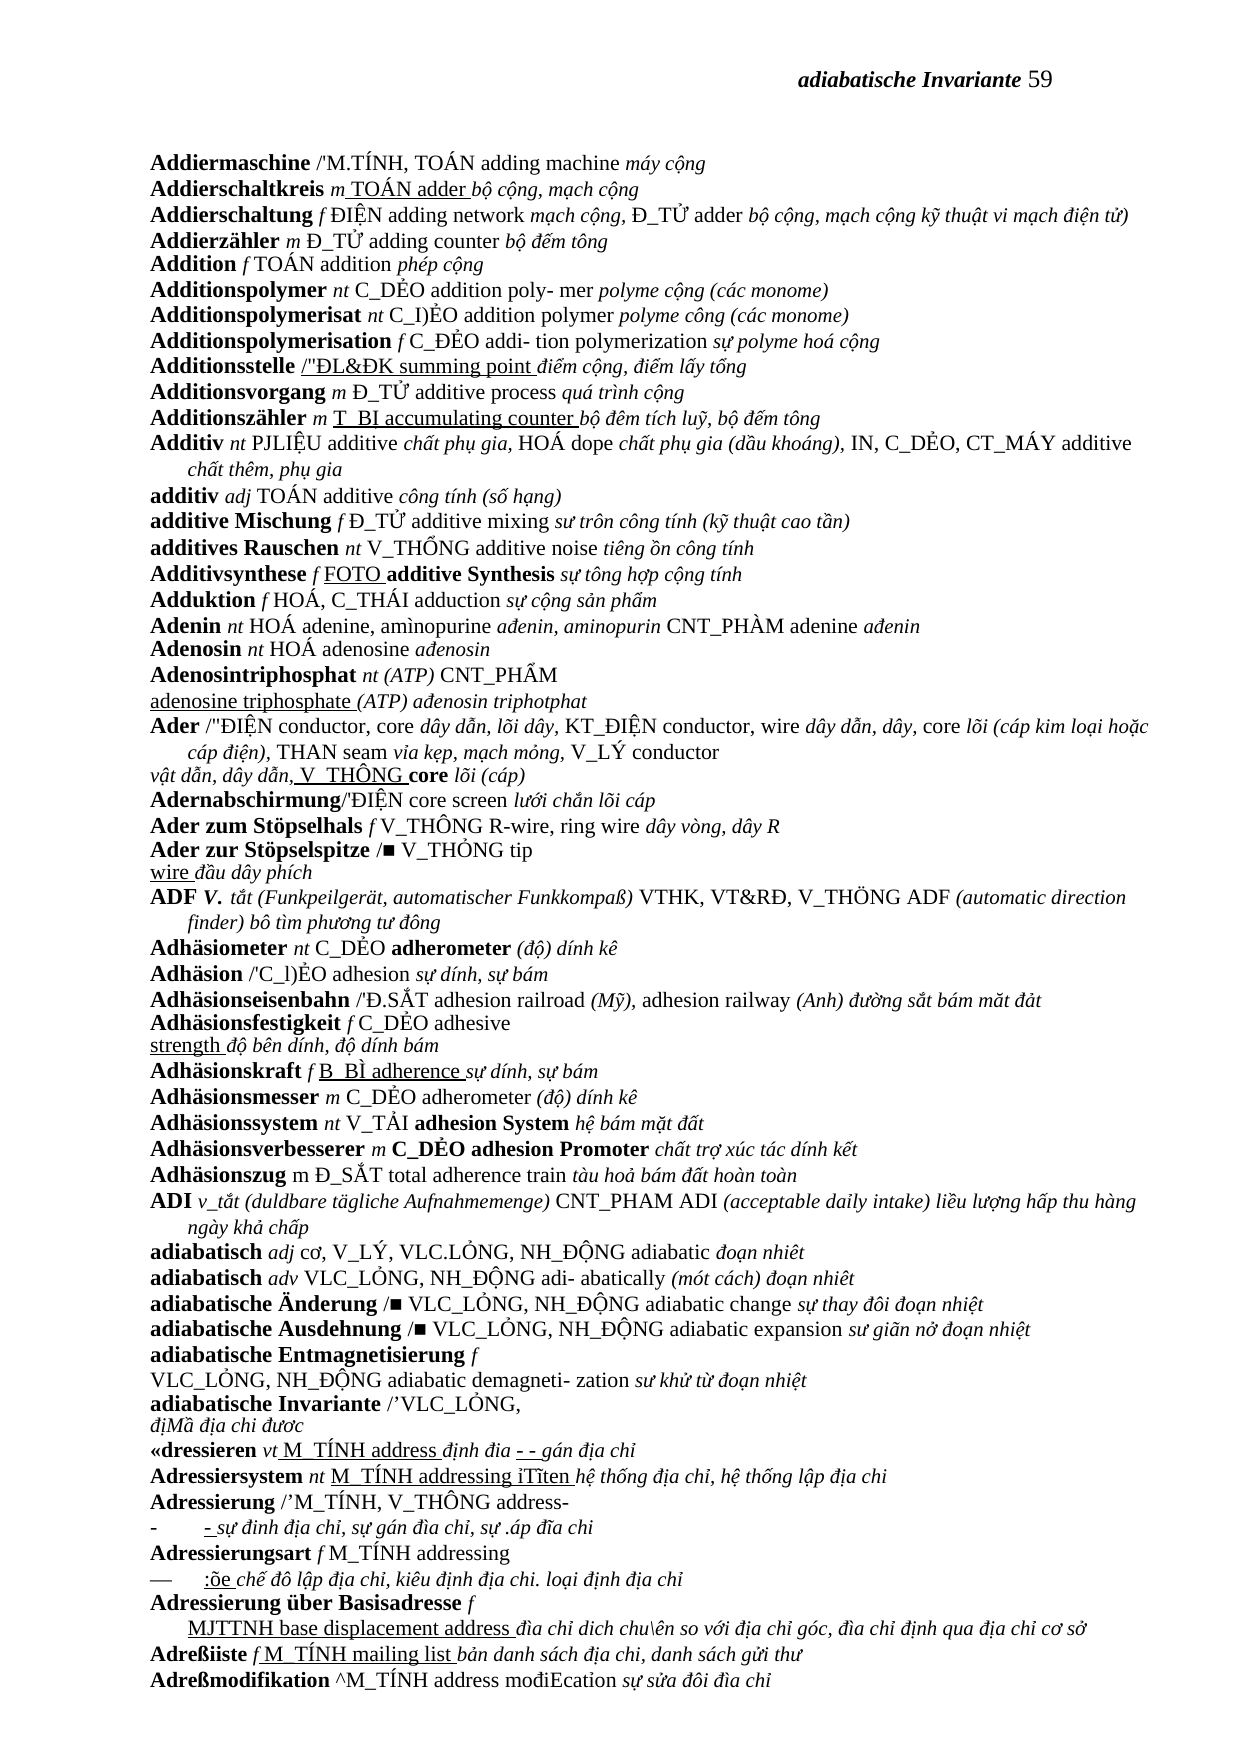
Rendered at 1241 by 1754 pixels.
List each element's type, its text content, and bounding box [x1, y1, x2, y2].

text wire đầu dây phích [150, 862, 1153, 884]
text Ader zum Stöpselhals f V_THÔNG R-wire, ring wire dây vòng, dây R [150, 813, 1153, 839]
text adiabatisch adj cơ, V_LÝ, VLC.LỎNG, NH_ĐỘNG adiabatic đoạn nhiêt [150, 1239, 1153, 1265]
text adenosine triphosphate (ATP) ađenosin triphotphat [150, 687, 1153, 713]
text Adreßmodifikation ^M_TÍNH address mođiEcatỉon sự sửa đôi đìa chỉ [150, 1667, 1153, 1692]
text adiabatische Invariante /’VLC_LỎNG, [150, 1393, 1153, 1416]
text Adhäsion /'C_l)ẺO adhesion sự dính, sự bám [150, 961, 1153, 987]
text adiabatische Entmagnetisierung f [150, 1342, 1153, 1367]
text Adreßiiste f M_TÍNH mailing list bản danh sách địa chi, danh sách gửi thư [150, 1641, 1153, 1667]
text Additionsstelle /"ĐL&ĐK summing point điểm cộng, điểm lấy tổng [150, 353, 1153, 379]
text Adressiersystem nt M_TÍNH addressing ỉTĩten hệ thống địa chỉ, hệ thống lập địa chi [150, 1463, 1153, 1489]
text Adhäsiometer nt C_DẺO adherometer (độ) dính kê [150, 935, 1153, 961]
text Ader zur Stöpselspitze /■ V_THỎNG tip [150, 839, 1153, 862]
text «dressieren vt M_TÍNH address định đia - - gán địa chỉ [150, 1437, 1153, 1463]
text Additionspolymerisation f C_ĐẺO addi- tion polymerization sự polyme hoá cộng [150, 328, 1153, 353]
text Adenosintriphosphat nt (ATP) CNT_PHẨM [150, 661, 1153, 687]
text Addierschaltung f ĐIỆN adding network mạch cộng, Đ_TỬ adder bộ cộng, mạch cộng kỹ thuật vi mạch điện tử) [150, 202, 1153, 227]
text additive Mischung f Đ_TỬ additive mixing sư trôn công tính (kỹ thuật cao tần) [150, 508, 1153, 534]
text Adhäsionssystem nt V_TẢI adhesion System hệ bám mặt đất [150, 1110, 1153, 1136]
text Additionszähler m T_BỊ accumulating counter bộ đêm tích luỹ, bộ đếm tông [150, 404, 1153, 430]
text Addierzähler m Đ_TỬ adding counter bộ đếm tông [150, 227, 1153, 253]
text Additiv nt PJLIỆU additive chất phụ gia, HOÁ dope chất phụ gia (dầu khoáng), IN, C_DẺO, CT_MÁY additive chất thêm, phụ gia [150, 430, 1153, 482]
text Ader /"ĐIỆN conductor, core dây dẫn, lõi dây, KT_ĐIỆN conductor, wire dây dẫn, dây, core lõi (cáp kim loại hoặc cáp điện), THAN seam vỉa kẹp, mạch mỏng, V_LÝ conductor [150, 713, 1153, 764]
text strength độ bên dính, độ dính bám [150, 1035, 1153, 1057]
text Additivsynthese f FOTO additive Synthesis sự tông hợp cộng tính [150, 561, 1153, 587]
text Adhäsionszug m Đ_SẮT total adherence train tàu hoả bám đất hoàn toàn [150, 1162, 1153, 1187]
text Adhäsionskraft f B_BÌ adherence sự dính, sự bám [150, 1057, 1153, 1083]
text ADI v_tắt (duldbare tägliche Aufnahmemenge) CNT_PHAM ADI (acceptable daỉly intake) liều lượng hấp thu hàng ngày khả chấp [150, 1187, 1153, 1239]
text Adhäsionsfestigkeit f C_DẺO adhesive [150, 1012, 1153, 1035]
text ADF V. tắt (Funkpeilgerät, automatischer Funkkompaß) VTHK, VT&RĐ, V_THÖNG ADF (automatic direction finder) bô tìm phương tư đông [150, 884, 1153, 935]
text Adressierung über Basisadresse f [150, 1592, 1153, 1615]
text Adenosin nt HOÁ adenosine ađenosin [150, 638, 1153, 661]
text vật dẫn, dây dẫn, V_THÔNG core lõi (cáp) [150, 764, 1153, 786]
text adiabatische Ausdehnung /■ VLC_LỎNG, NH_ĐỘNG adiabatic expansion sư giãn nở đoạn nhiệt [150, 1316, 1153, 1342]
text adiabatisch adv VLC_LỎNG, NH_ĐỘNG adi- abatically (mót cách) đoạn nhiêt [150, 1265, 1153, 1291]
text địMầ địa chi đươc [150, 1416, 1153, 1437]
text Additionsvorgang m Đ_TỬ additive process quá trình cộng [150, 379, 1153, 404]
text MJTTNH base displacement address đìa chỉ dich chu\ên so với địa chỉ góc, đìa chỉ định qua địa chỉ cơ sở [150, 1615, 1153, 1641]
text Adressierung /’M_TÍNH, V_THÔNG address- [150, 1489, 1153, 1514]
text VLC_LỎNG, NH_ĐỘNG adiabatic demagneti- zation sư khử từ đoạn nhiệt [150, 1367, 1153, 1393]
list - sự đinh địa chỉ, sự gán đìa chỉ, sự .áp đĩa chi [150, 1514, 1153, 1540]
text Adernabschirmung/'ĐIỆN core screen lưới chắn lõi cáp [150, 786, 1153, 813]
list :õe chế đô lập địa chỉ, kiêu định địa chi. loại định địa chỉ [150, 1566, 1153, 1592]
text Additionspolymerisat nt C_I)ẺO addition polymer polyme công (các monome) [150, 302, 1153, 328]
text additiv adj TOÁN additive công tính (số hạng) [150, 482, 1153, 508]
text Adduktion f HOÁ, C_THÁI adduction sự cộng sản phẩm [150, 587, 1153, 613]
text Adenin nt HOÁ adenine, amìnopurine ađenin, aminopurin CNT_PHÀM adenine ađenin [150, 613, 1153, 638]
text Adhäsionsverbesserer m C_DẺO adhesion Promoter chất trợ xúc tác dính kết [150, 1136, 1153, 1162]
text Adhäsionsmesser m C_DẺO adherometer (độ) dính kê [150, 1083, 1153, 1110]
text Adhäsionseisenbahn /'Đ.SẮT adhesion railroad (Mỹ), adhesion railway (Anh) đường sắt bám măt đảt [150, 987, 1153, 1012]
text adiabatische Änderung /■ VLC_LỎNG, NH_ĐỘNG adiabatic change sự thay đôi đoạn nhiệt [150, 1291, 1153, 1316]
text Addition f TOÁN addition phép cộng [150, 253, 1153, 276]
text Addierschaltkreis m TOÁN adder bộ cộng, mạch cộng [150, 175, 1153, 202]
text additives Rauschen nt V_THỔNG additive noise tiêng ồn công tính [150, 534, 1153, 561]
text Adressierungsart f M_TÍNH addressing [150, 1540, 1153, 1566]
text Additionspolymer nt C_DẺO addition poly- mer polyme cộng (các monome) [150, 276, 1153, 302]
text Addiermaschine /'M.TÍNH, TOÁN adding machine máy cộng [150, 149, 1153, 175]
